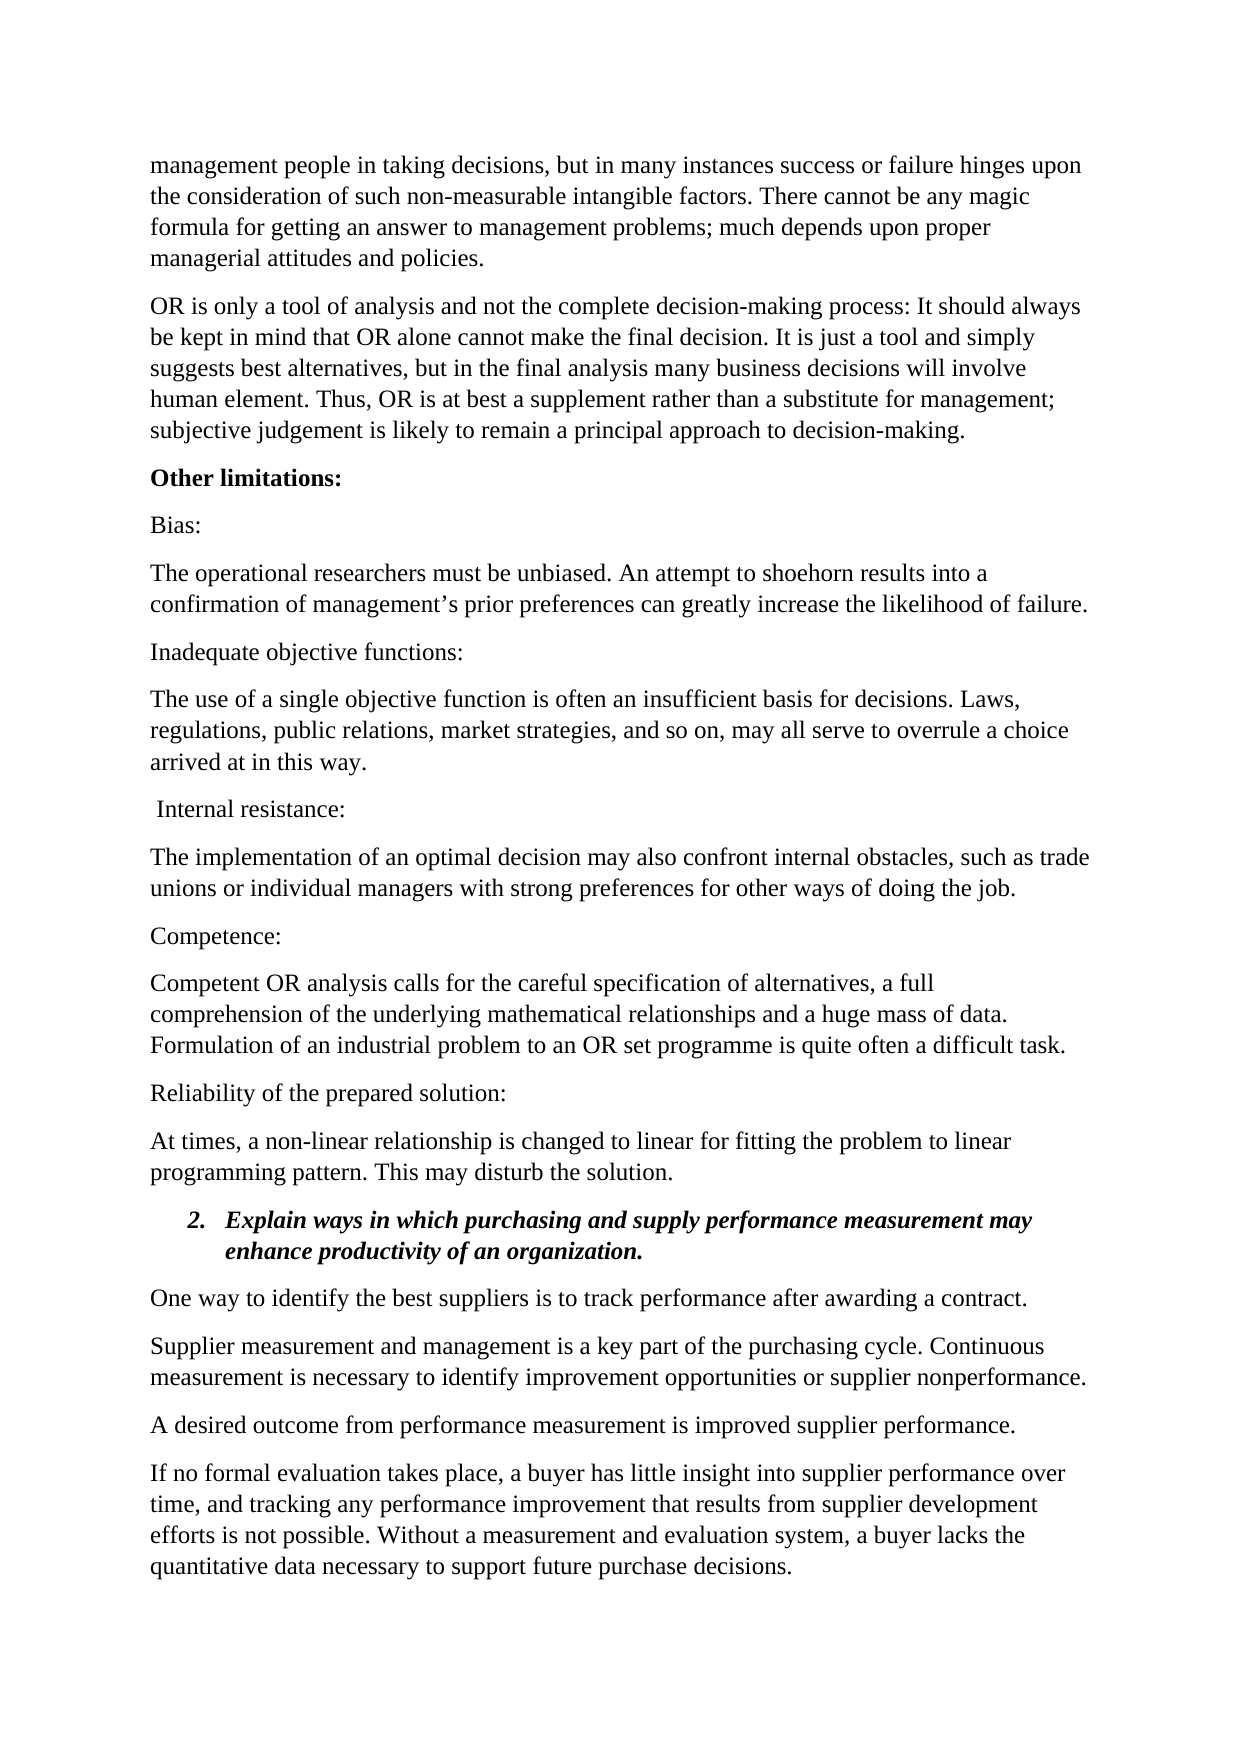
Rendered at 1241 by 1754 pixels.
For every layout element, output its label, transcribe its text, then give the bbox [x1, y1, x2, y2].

text Internal resistance: [150, 794, 1090, 823]
text OR is only a tool of analysis and not the complete decision-making process: It should always be kept in mind that OR alone cannot make the final decision. It is just a tool and simply suggests best alternatives, but in the final analysis many business decisions will involve human element. Thus, OR is at best a supplement rather than a substitute for management; subjective judgement is likely to remain a principal approach to decision-making. [150, 291, 1090, 444]
text Inadequate objective functions: [150, 637, 1090, 666]
text Competence: [150, 921, 1090, 949]
text Other limitations: [150, 463, 1090, 491]
text Bias: [150, 510, 1090, 539]
text The implementation of an optimal decision may also confront internal obstacles, such as trade unions or individual managers with strong preferences for other ways of doing the job. [150, 842, 1090, 902]
text If no formal evaluation takes place, a buyer has little insight into supplier performance over time, and tracking any performance improvement that results from supplier development efforts is not possible. Without a measurement and evaluation system, a buyer lacks the quantitative data necessary to support future purchase decisions. [150, 1458, 1090, 1579]
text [150, 150, 1090, 272]
text Reliability of the prepared solution: [150, 1078, 1090, 1107]
text Competent OR analysis calls for the careful specification of alternatives, a full comprehension of the underlying mathematical relationships and a huge mass of data. Formulation of an industrial problem to an OR set programme is quite often a difficult task. [150, 968, 1090, 1059]
text A desired outcome from performance measurement is improved supplier performance. [150, 1410, 1090, 1439]
text The use of a single objective function is often an insufficient basis for decisions. Laws, regulations, public relations, market strategies, and so on, may all serve to overrule a choice arrived at in this way. [150, 684, 1090, 775]
text Supplier measurement and management is a key part of the purchasing cycle. Continuous measurement is necessary to identify improvement opportunities or supplier nonperformance. [150, 1331, 1090, 1391]
text The operational researchers must be unbiased. An attempt to shoehorn results into a confirmation of management’s prior preferences can greatly increase the likelihood of failure. [150, 558, 1090, 618]
text One way to identify the best suppliers is to track performance after awarding a contract. [150, 1283, 1090, 1312]
list Explain ways in which purchasing and supply performance measurement may enhance productivity of an organization. [187, 1205, 1090, 1264]
text At times, a non-linear relationship is changed to linear for fitting the problem to linear programming pattern. This may disturb the solution. [150, 1126, 1090, 1186]
